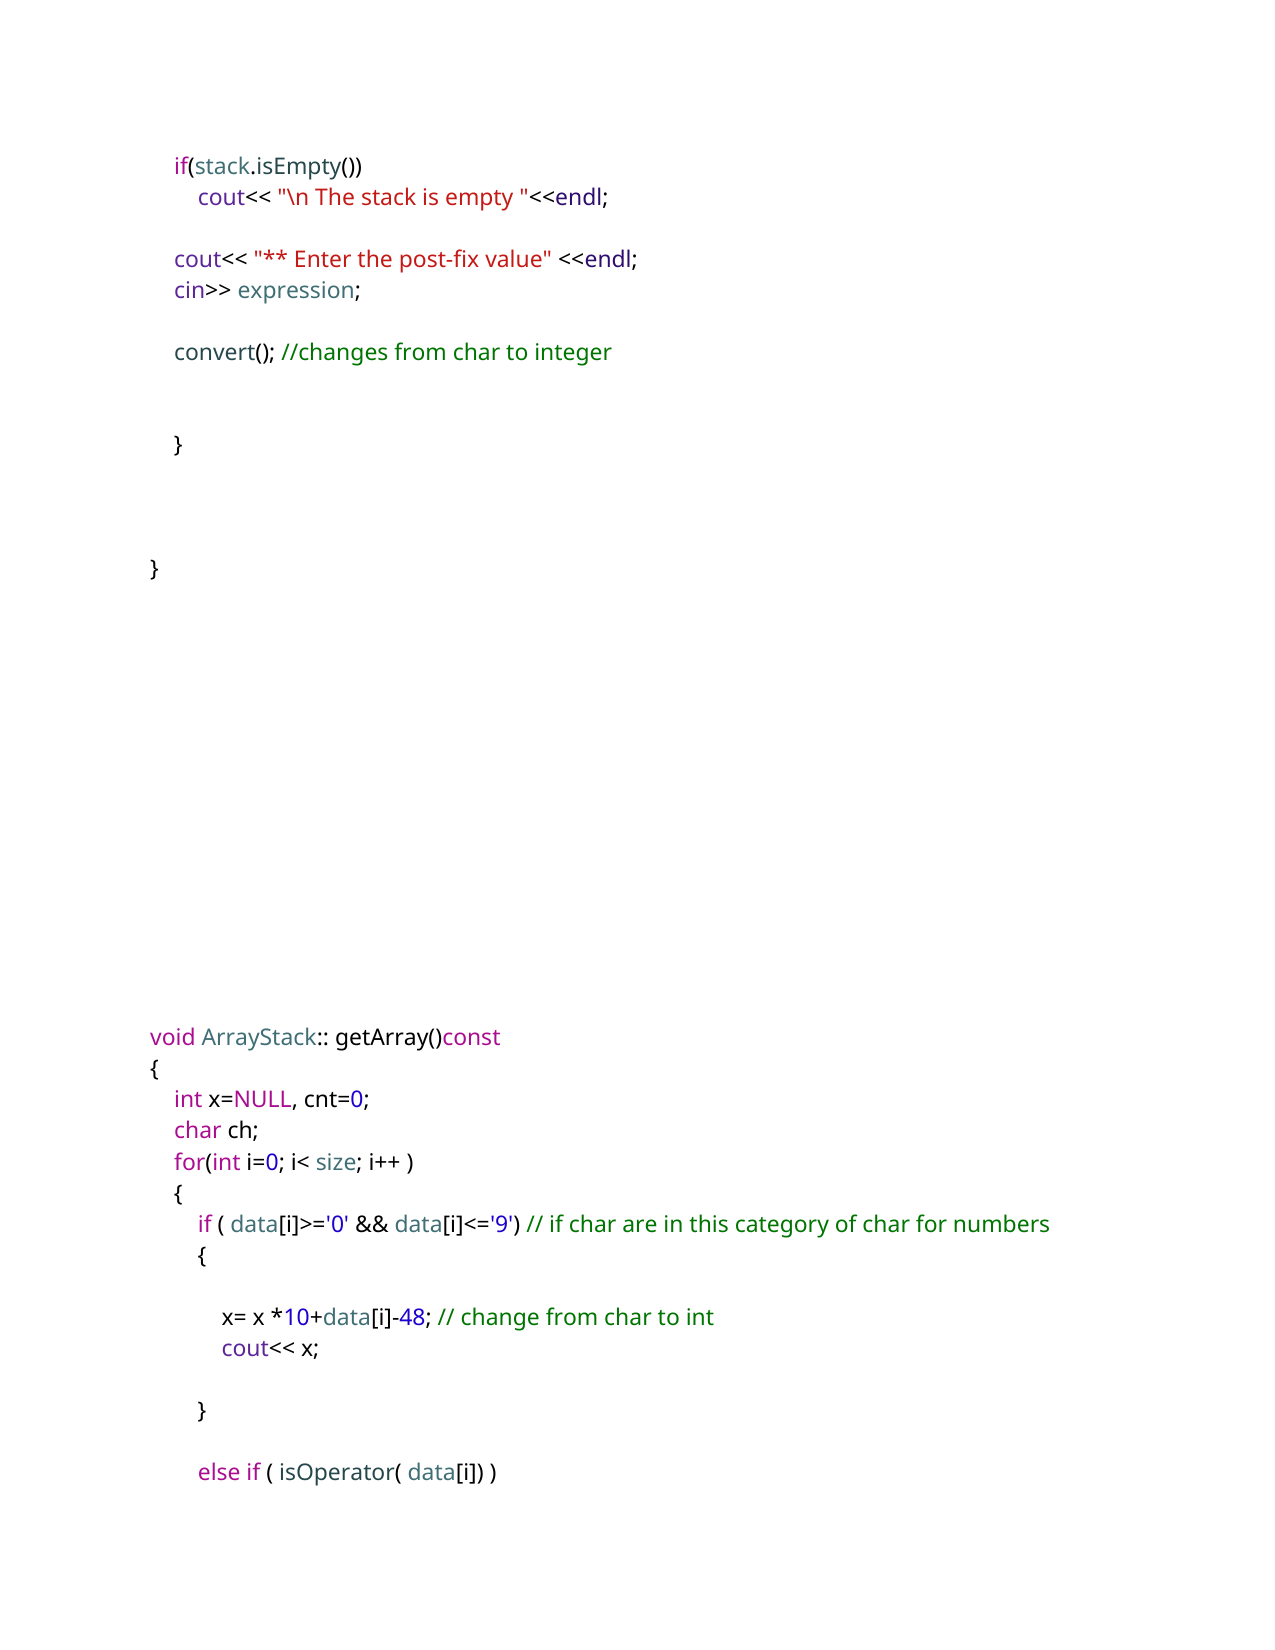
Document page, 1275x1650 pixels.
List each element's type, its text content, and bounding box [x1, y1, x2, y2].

text int x=NULL, cnt=0; [150, 1083, 1125, 1114]
text cout<< "\n The stack is empty "<<endl; [150, 181, 1125, 212]
text for(int i=0; i< size; i++ ) [150, 1146, 1125, 1177]
text } [150, 428, 1125, 459]
text } [150, 552, 1125, 583]
text if ( data[i]>='0' && data[i]<='9') // if char are in this category of char for numbers [150, 1208, 1125, 1239]
text char ch; [150, 1114, 1125, 1146]
text cout<< "** Enter the post-fix value" <<endl; [150, 243, 1125, 274]
text void ArrayStack:: getArray()const [150, 1021, 1125, 1052]
text { [150, 1239, 1125, 1271]
text else if ( isOperator( data[i]) ) [150, 1456, 1125, 1487]
text convert(); //changes from char to integer [150, 336, 1125, 367]
text x= x *10+data[i]-48; // change from char to int [150, 1301, 1125, 1332]
text cout<< x; [150, 1332, 1125, 1364]
text if(stack.isEmpty()) [150, 150, 1125, 181]
text { [150, 1177, 1125, 1208]
text { [150, 1052, 1125, 1083]
text cin>> expression; [150, 274, 1125, 306]
text } [150, 1394, 1125, 1425]
